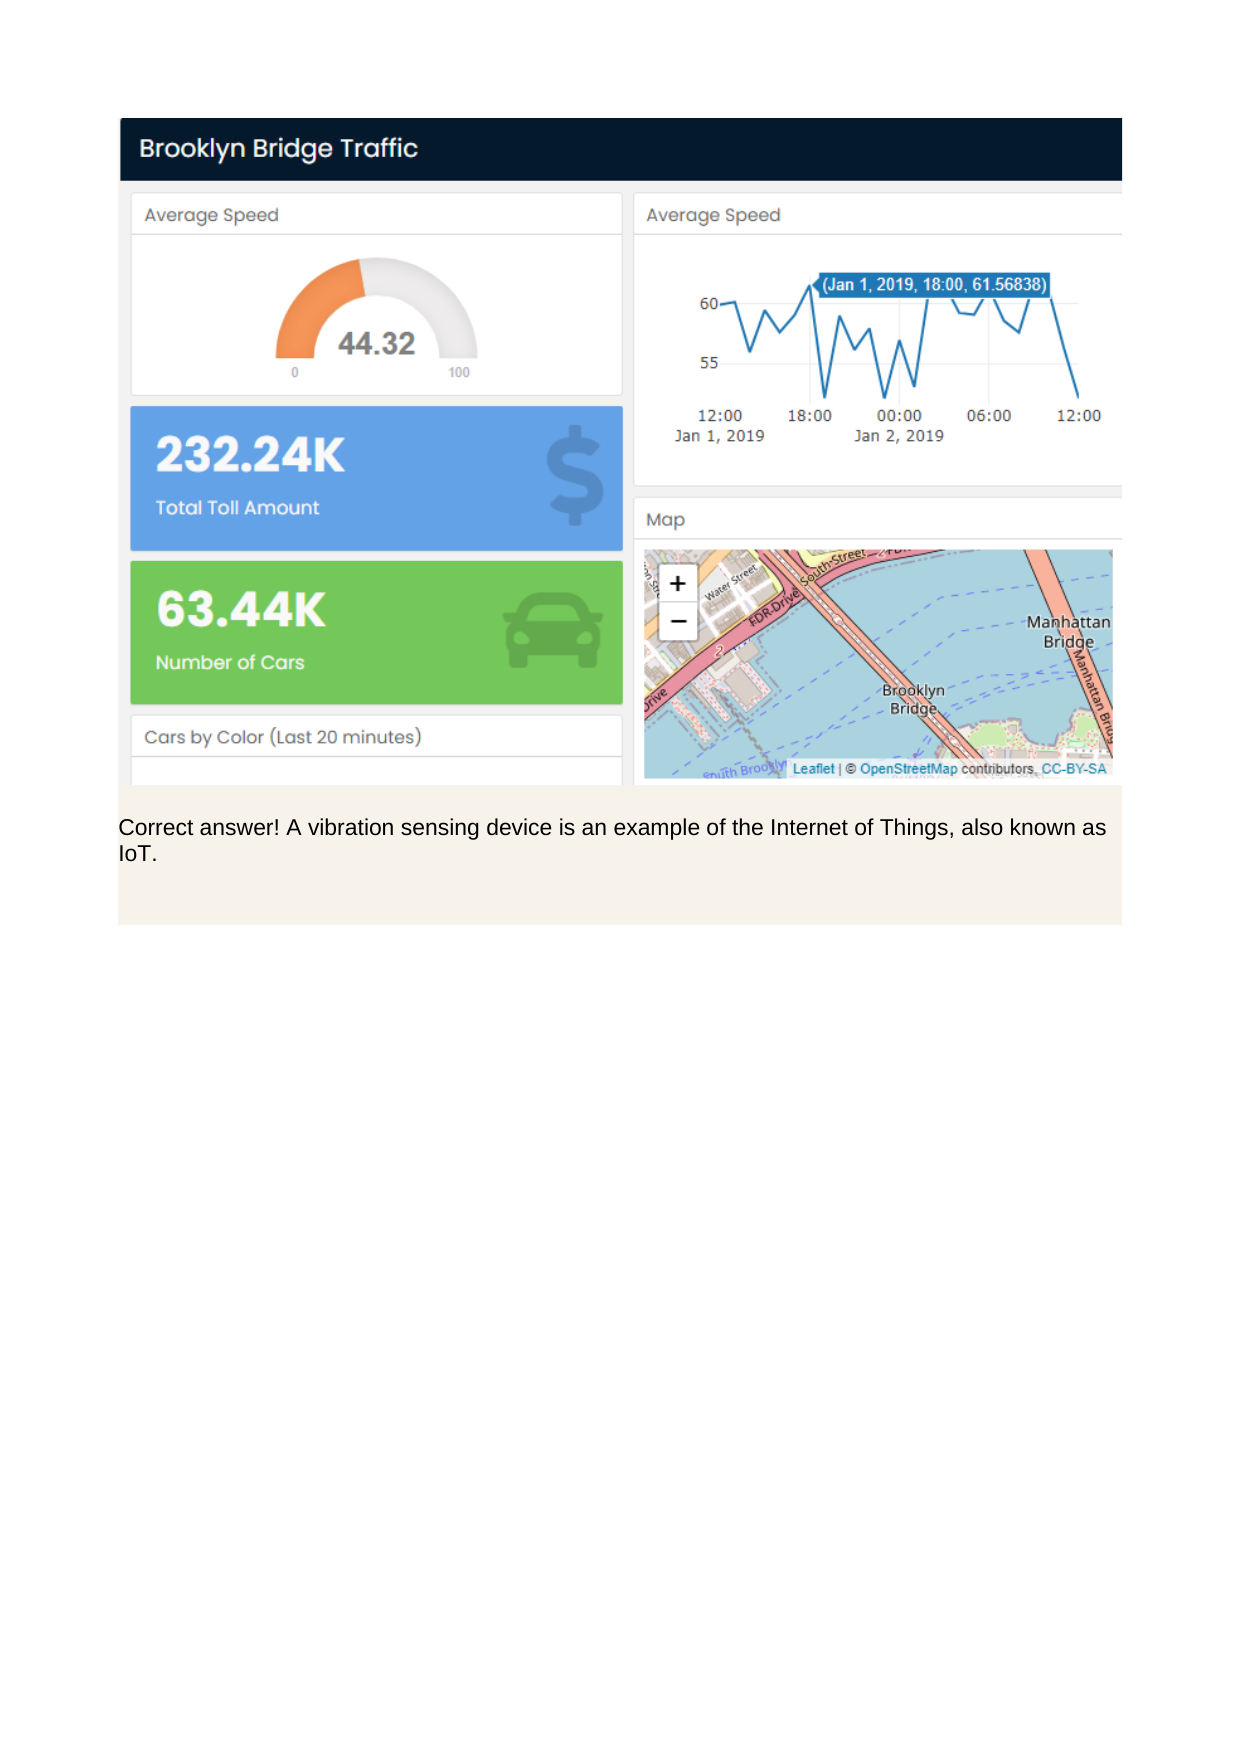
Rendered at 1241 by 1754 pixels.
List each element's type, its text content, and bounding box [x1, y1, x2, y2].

text Correct answer! A vibration sensing device is an example of the Internet of Things, also known as IoT. [118, 814, 1122, 867]
picture [118, 118, 1123, 785]
